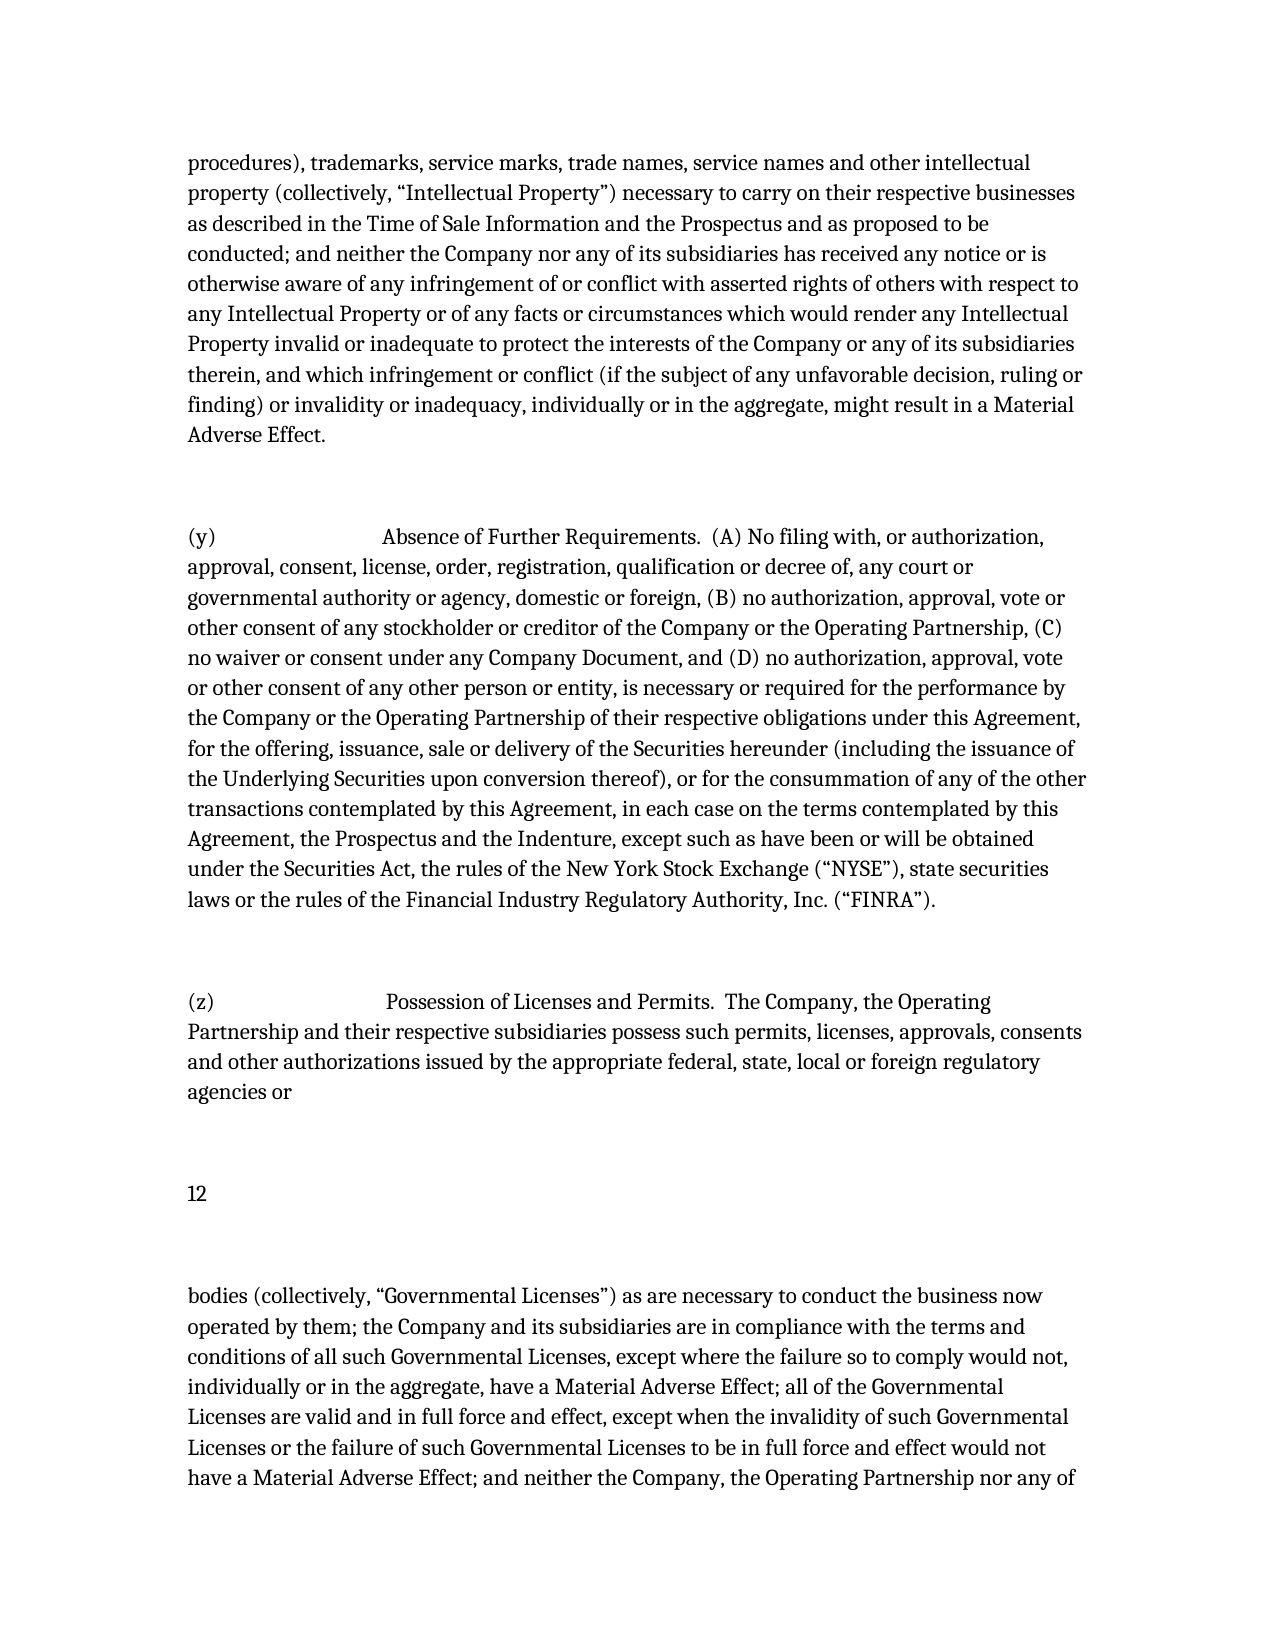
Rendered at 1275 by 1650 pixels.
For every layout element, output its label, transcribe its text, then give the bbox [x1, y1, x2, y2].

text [187, 150, 1087, 448]
text 12 [187, 1181, 1087, 1208]
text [187, 1283, 1087, 1491]
text (z) Possession of Licenses and Permits. The Company, the Operating Partnership and their respective subsidiaries possess such permits, licenses, approvals, consents and other authorizations issued by the appropriate federal, state, local or foreign regulatory agencies or [187, 988, 1087, 1106]
text (y) Absence of Further Requirements. (A) No filing with, or authorization, approval, consent, license, order, registration, qualification or decree of, any court or governmental authority or agency, domestic or foreign, (B) no authorization, approval, vote or other consent of any stockholder or creditor of the Company or the Operating Partnership, (C) no waiver or consent under any Company Document, and (D) no authorization, approval, vote or other consent of any other person or entity, is necessary or required for the performance by the Company or the Operating Partnership of their respective obligations under this Agreement, for the offering, issuance, sale or delivery of the Securities hereunder (including the issuance of the Underlying Securities upon conversion thereof), or for the consummation of any of the other transactions contemplated by this Agreement, in each case on the terms contemplated by this Agreement, the Prospectus and the Indenture, except such as have been or will be obtained under the Securities Act, the rules of the New York Stock Exchange (“NYSE”), state securities laws or the rules of the Financial Industry Regulatory Authority, Inc. (“FINRA”). [187, 524, 1087, 913]
